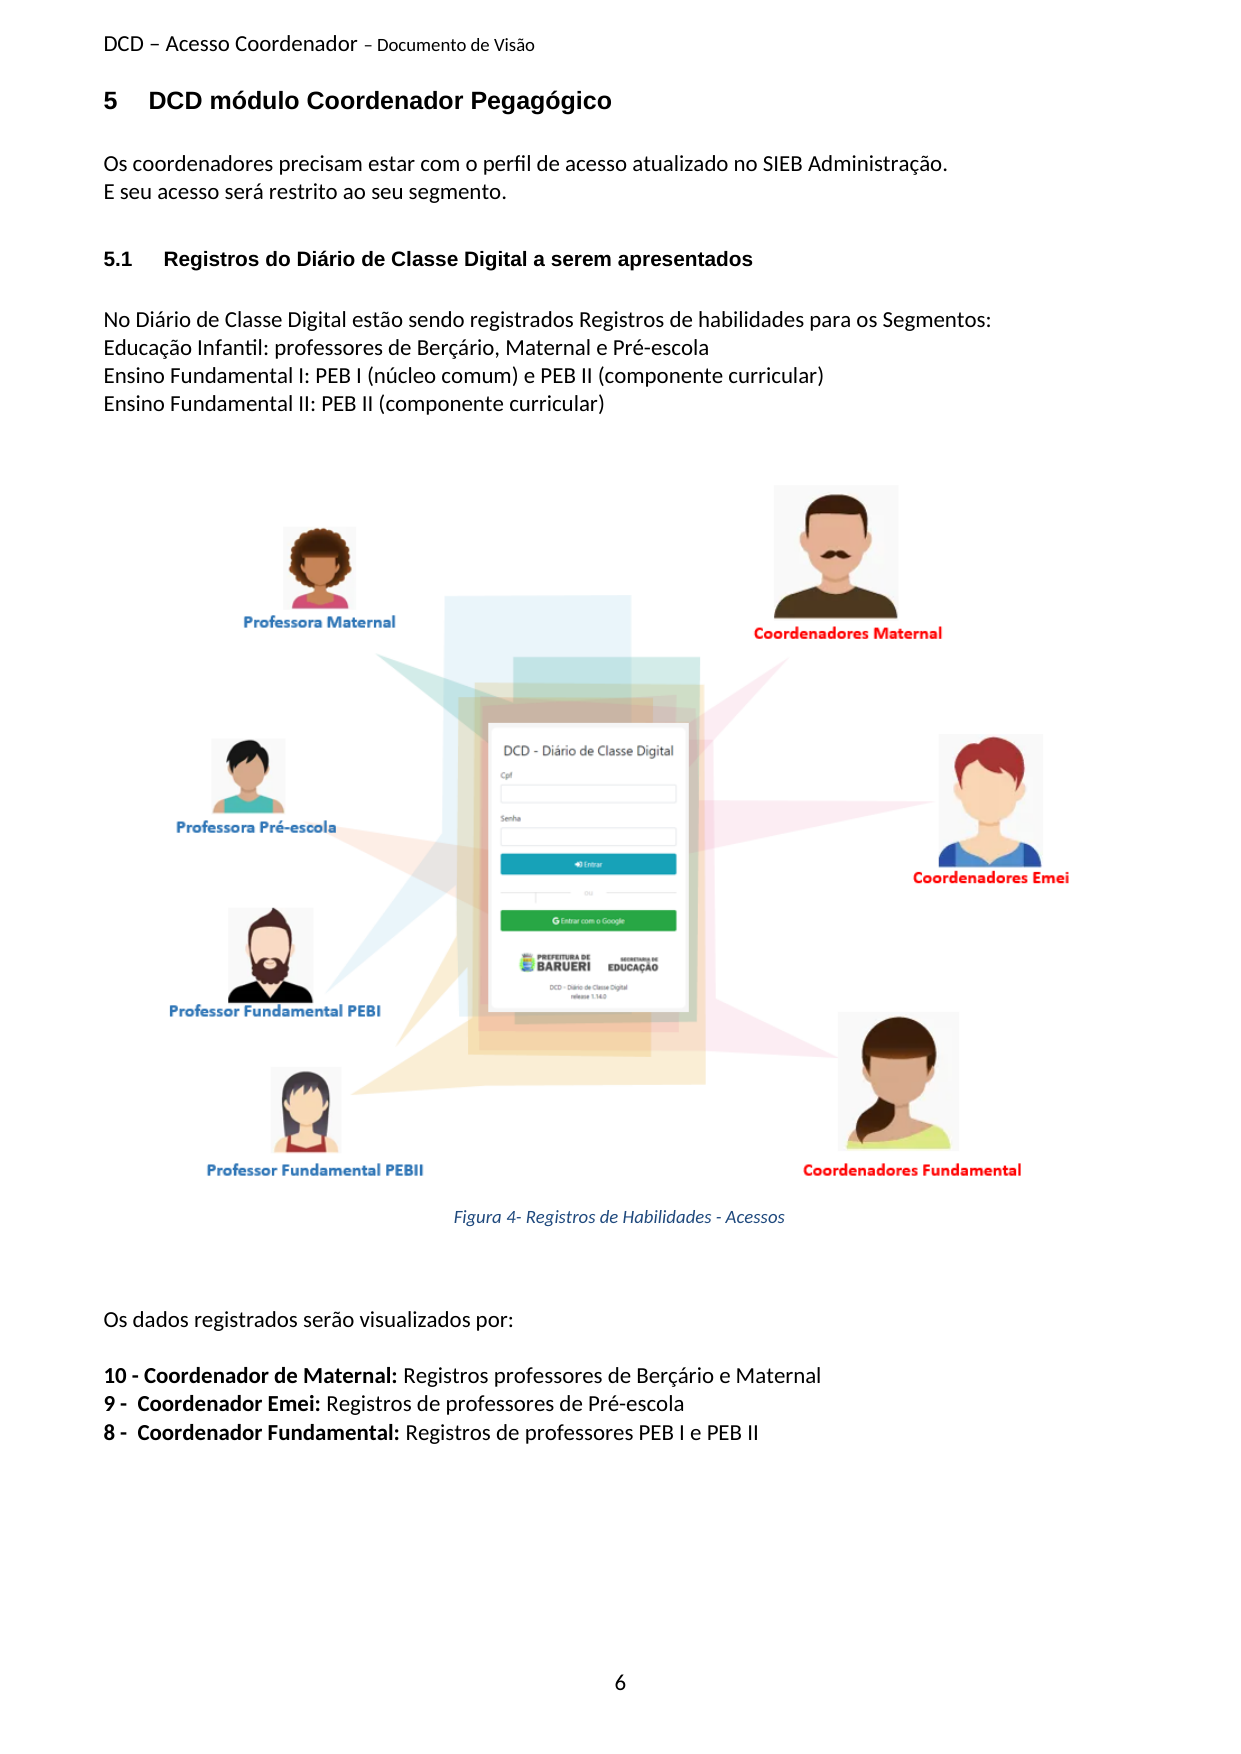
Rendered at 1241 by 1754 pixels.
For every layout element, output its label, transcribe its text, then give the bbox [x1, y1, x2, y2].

text Figura 4- Registros de Habilidades - Acessos [103, 1206, 1137, 1229]
text Ensino Fundamental II: PEB II (componente curricular) [103, 389, 1137, 417]
text Ensino Fundamental I: PEB I (núcleo comum) e PEB II (componente curricular) [103, 361, 1137, 389]
text Os coordenadores precisam estar com o perfil de acesso atualizado no SIEB Administração. [103, 149, 1137, 177]
text E seu acesso será restrito ao seu segmento. [103, 177, 1137, 205]
text No Diário de Classe Digital estão sendo registrados Registros de habilidades para os Segmentos: [103, 305, 1137, 333]
subtitle DCD módulo Coordenador Pegagógico [103, 86, 1137, 115]
text Os dados registrados serão visualizados por: [103, 1306, 1137, 1333]
picture [142, 445, 1098, 1206]
text 8 - Coordenador Fundamental: Registros de professores PEB I e PEB II [103, 1418, 1137, 1446]
text 9 - Coordenador Emei: Registros de professores de Pré-escola [103, 1389, 1137, 1418]
subtitle Registros do Diário de Classe Digital a serem apresentados [103, 246, 1137, 271]
text 10 - Coordenador de Maternal: Registros professores de Berçário e Maternal [103, 1362, 1137, 1389]
text Educação Infantil: professores de Berçário, Maternal e Pré-escola [103, 333, 1137, 361]
